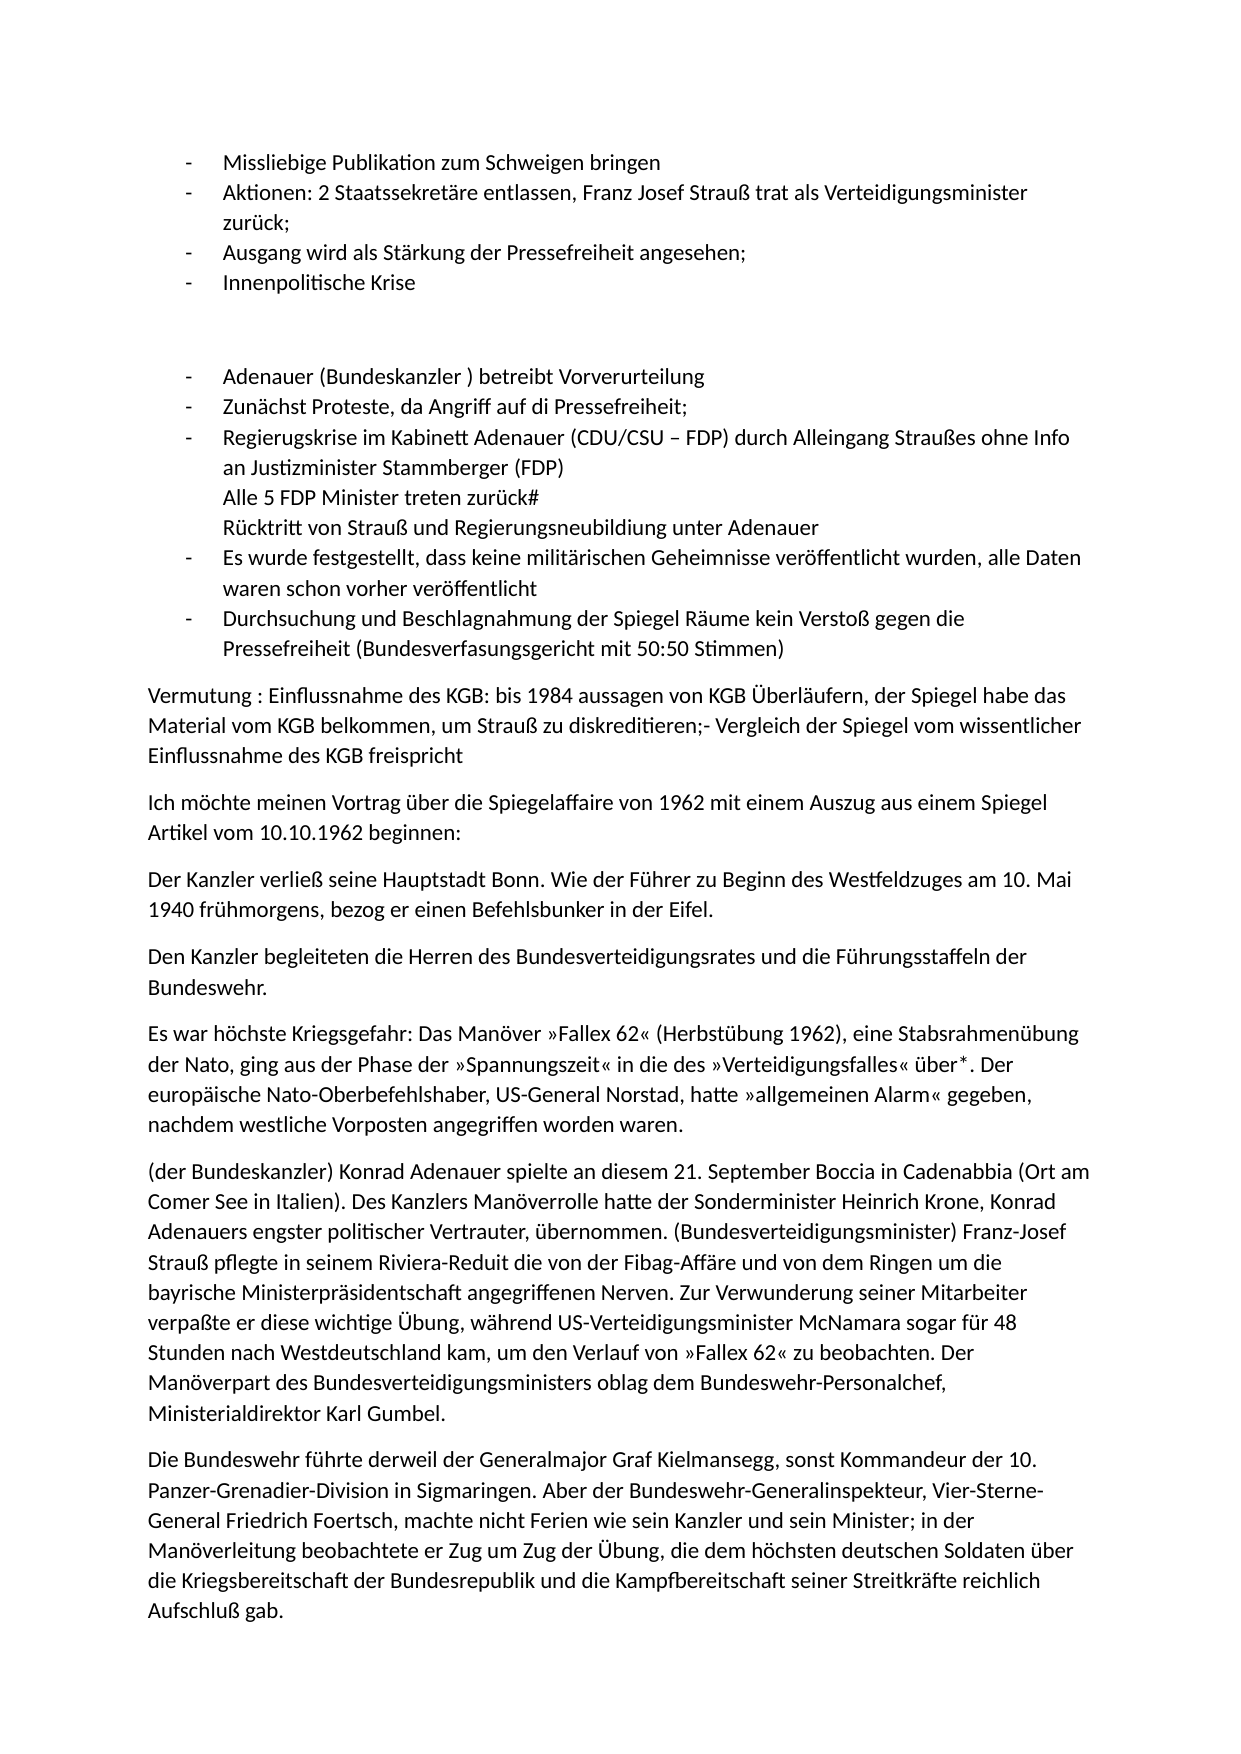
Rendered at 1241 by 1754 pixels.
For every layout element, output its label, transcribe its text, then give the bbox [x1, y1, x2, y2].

text Den Kanzler begleiteten die Herren des Bundesverteidigungsrates und die Führungsstaffeln der Bundeswehr. [148, 942, 1093, 1001]
list Aktionen: 2 Staatssekretäre entlassen, Franz Josef Strauß trat als Verteidigungsminister zurück; [185, 178, 1093, 236]
list Zunächst Proteste, da Angriff auf di Pressefreiheit; [185, 392, 1093, 420]
text Vermutung : Einflussnahme des KGB: bis 1984 aussagen von KGB Überläufern, der Spiegel habe das Material vom KGB belkommen, um Strauß zu diskreditieren;- Vergleich der Spiegel vom wissentlicher Einflussnahme des KGB freispricht [148, 681, 1093, 769]
list Ausgang wird als Stärkung der Pressefreiheit angesehen; [185, 238, 1093, 266]
list Innenpolitische Krise [185, 268, 1093, 296]
list Missliebige Publikation zum Schweigen bringen [185, 148, 1093, 176]
list Adenauer (Bundeskanzler ) betreibt Vorverurteilung [185, 362, 1093, 390]
text Der Kanzler verließ seine Hauptstadt Bonn. Wie der Führer zu Beginn des Westfeldzuges am 10. Mai 1940 frühmorgens, bezog er einen Befehlsbunker in der Eifel. [148, 865, 1093, 923]
list Alle 5 FDP Minister treten zurück# [223, 483, 1093, 511]
list Rücktritt von Strauß und Regierungsneubildiung unter Adenauer [223, 513, 1093, 541]
text (der Bundeskanzler) Konrad Adenauer spielte an diesem 21. September Boccia in Cadenabbia (Ort am Comer See in Italien). Des Kanzlers Manöverrolle hatte der Sonderminister Heinrich Krone, Konrad Adenauers engster politischer Vertrauter, übernommen. (Bundesverteidigungsminister) Franz-Josef Strauß pflegte in seinem Riviera-Reduit die von der Fibag-Affäre und von dem Ringen um die bayrische Ministerpräsidentschaft angegriffenen Nerven. Zur Verwunderung seiner Mitarbeiter verpaßte er diese wichtige Übung, während US-Verteidigungsminister McNamara sogar für 48 Stunden nach Westdeutschland kam, um den Verlauf von »Fallex 62« zu beobachten. Der Manöverpart des Bundesverteidigungsministers oblag dem Bundeswehr-Personalchef, Ministerialdirektor Karl Gumbel. [148, 1157, 1093, 1427]
list Regierugskrise im Kabinett Adenauer (CDU/CSU – FDP) durch Alleingang Straußes ohne Info an Justizminister Stammberger (FDP) [185, 423, 1093, 481]
text Die Bundeswehr führte derweil der Generalmajor Graf Kielmansegg, sonst Kommandeur der 10. Panzer-Grenadier-Division in Sigmaringen. Aber der Bundeswehr-Generalinspekteur, Vier-Sterne-General Friedrich Foertsch, machte nicht Ferien wie sein Kanzler und sein Minister; in der Manöverleitung beobachtete er Zug um Zug der Übung, die dem höchsten deutschen Soldaten über die Kriegsbereitschaft der Bundesrepublik und die Kampfbereitschaft seiner Streitkräfte reichlich Aufschluß gab. [148, 1446, 1093, 1624]
list Durchsuchung und Beschlagnahmung der Spiegel Räume kein Verstoß gegen die Pressefreiheit (Bundesverfasungsgericht mit 50:50 Stimmen) [185, 604, 1093, 662]
text Es war höchste Kriegsgefahr: Das Manöver »Fallex 62« (Herbstübung 1962), eine Stabsrahmenübung der Nato, ging aus der Phase der »Spannungszeit« in die des »Verteidigungsfalles« über*. Der europäische Nato-Oberbefehlshaber, US-General Norstad, hatte »allgemeinen Alarm« gegeben, nachdem westliche Vorposten angegriffen worden waren. [148, 1019, 1093, 1138]
list Es wurde festgestellt, dass keine militärischen Geheimnisse veröffentlicht wurden, alle Daten waren schon vorher veröffentlicht [185, 543, 1093, 602]
text Ich möchte meinen Vortrag über die Spiegelaffaire von 1962 mit einem Auszug aus einem Spiegel Artikel vom 10.10.1962 beginnen: [148, 788, 1093, 846]
